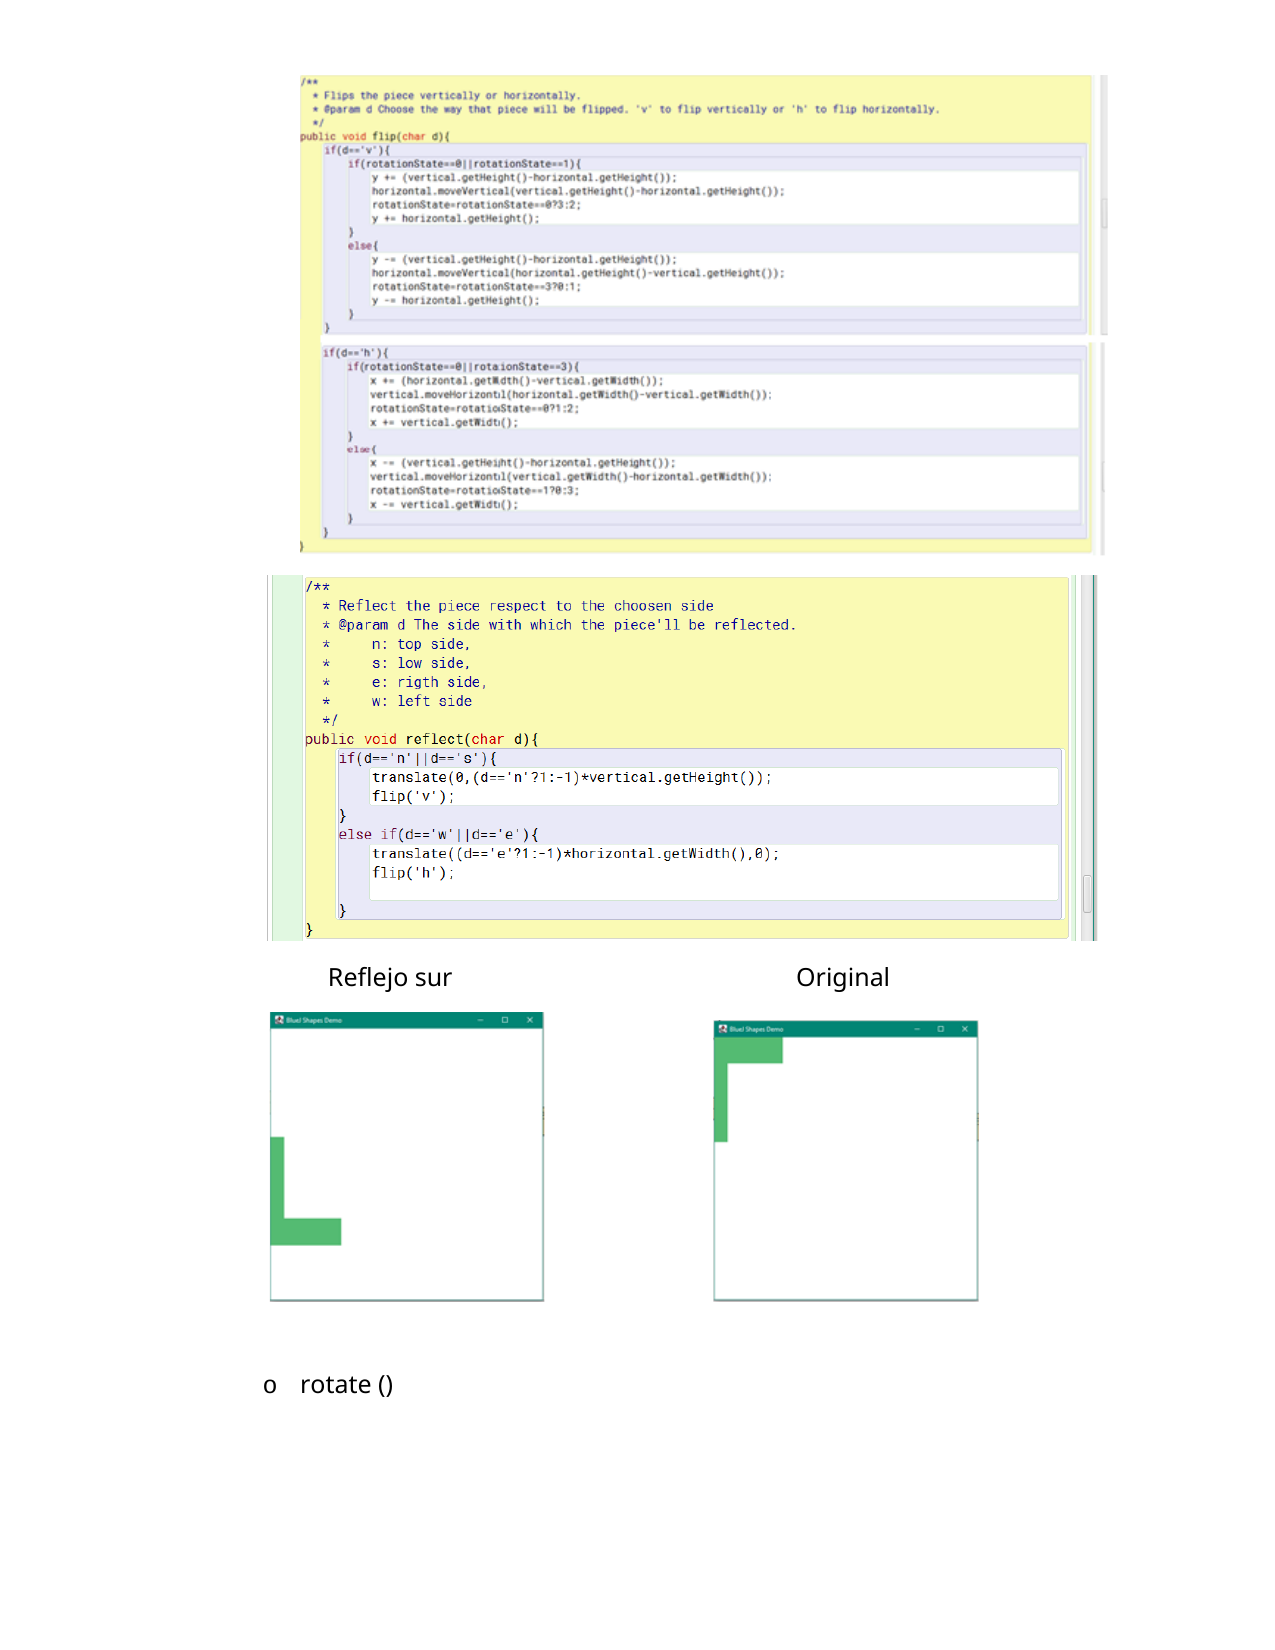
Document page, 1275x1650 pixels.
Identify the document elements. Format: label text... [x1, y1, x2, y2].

list rotate () [262, 1367, 1200, 1401]
picture [262, 575, 1098, 941]
picture [713, 1020, 979, 1302]
picture [269, 1012, 545, 1302]
picture [300, 75, 1108, 557]
text Reflejo sur Original [75, 959, 1200, 993]
